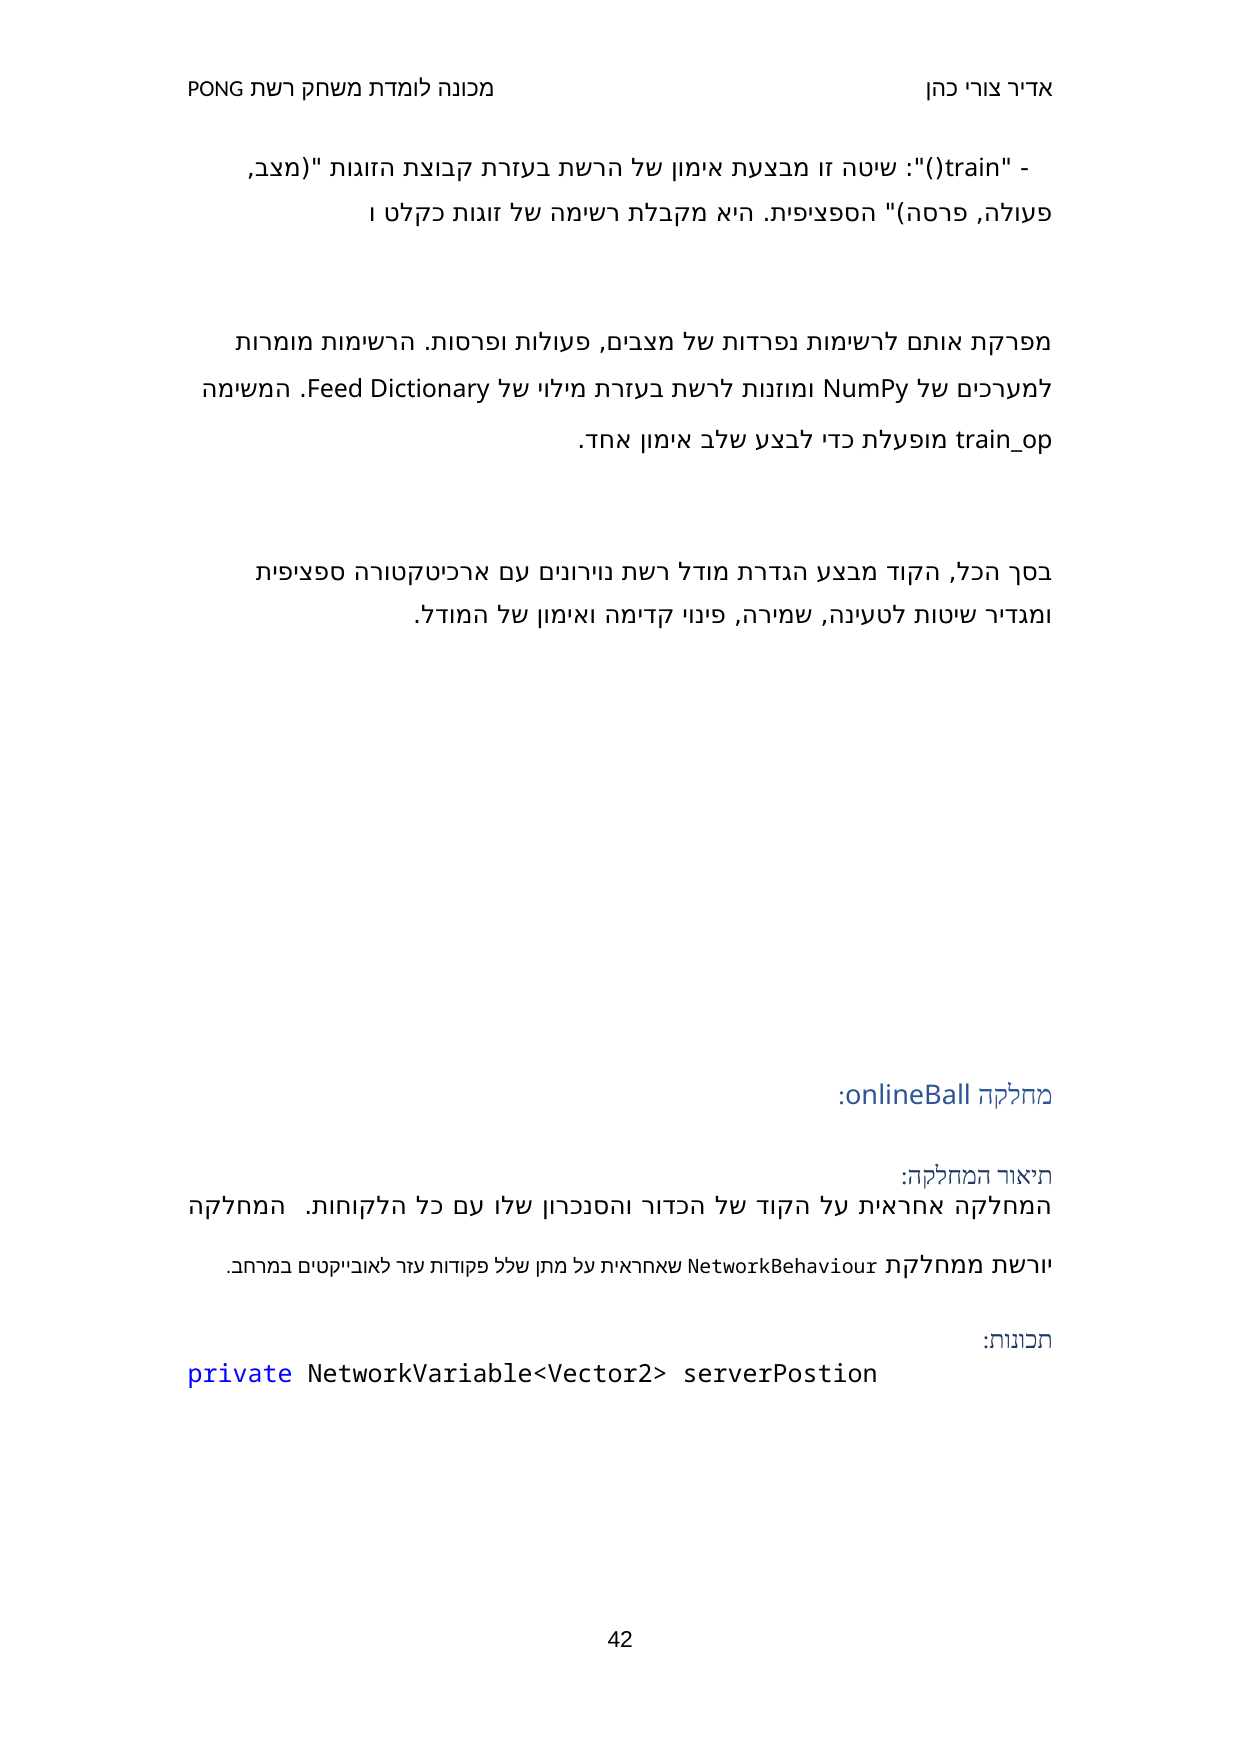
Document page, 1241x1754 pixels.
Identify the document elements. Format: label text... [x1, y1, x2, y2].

subtitle מחלקה onlineBall: [187, 1076, 1053, 1113]
subtitle תכונות: [187, 1325, 1053, 1354]
text בסך הכל, הקוד מבצע הגדרת מודל רשת נוירונים עם ארכיטקטורה ספציפית ומגדיר שיטות לטעינה, שמירה, פינוי קדימה ואימון של המודל. [187, 557, 1053, 630]
text מפרקת אותם לרשימות נפרדות של מצבים, פעולות ופרסות. הרשימות מומרות למערכים של NumPy ומוזנות לרשת בעזרת מילוי של Feed Dictionary. המשימה train_op מופעלת כדי לבצע שלב אימון אחד. [187, 327, 1053, 456]
text - "train()": שיטה זו מבצעת אימון של הרשת בעזרת קבוצת הזוגות "(מצב, פעולה, פרסה)" הספציפית. היא מקבלת רשימה של זוגות כקלט ו [187, 150, 1053, 228]
text המחלקה אחראית על הקוד של הכדור והסנכרון שלו עם כל הלקוחות. המחלקה יורשת ממחלקת NetworkBehaviour שאחראית על מתן שלל פקודות עזר לאובייקטים במרחב. [187, 1192, 1053, 1279]
text private NetworkVariable<Vector2> serverPostion [187, 1355, 1053, 1389]
subtitle תיאור המחלקה: [187, 1161, 1053, 1190]
